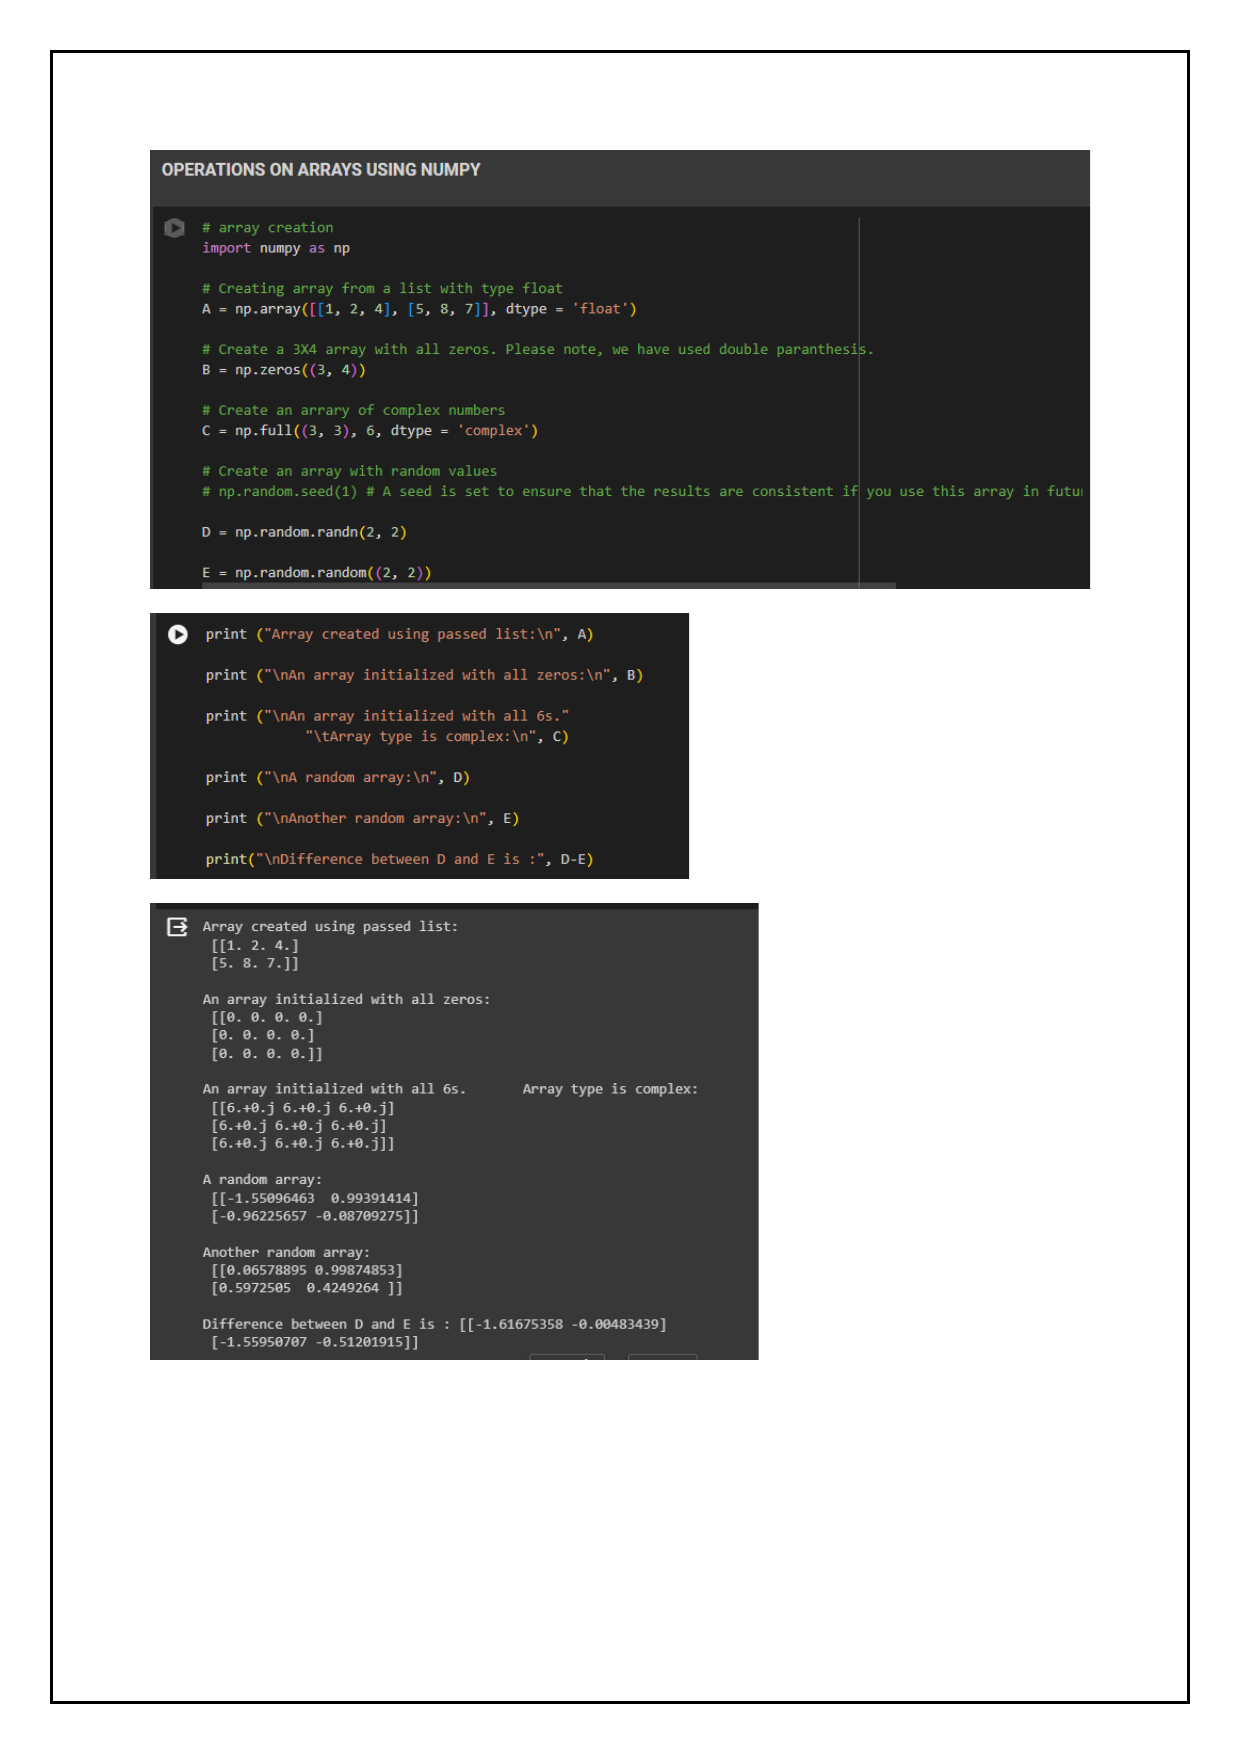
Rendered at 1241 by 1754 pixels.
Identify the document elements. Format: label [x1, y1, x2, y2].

picture [150, 613, 690, 879]
picture [150, 150, 1091, 589]
picture [150, 903, 759, 1360]
